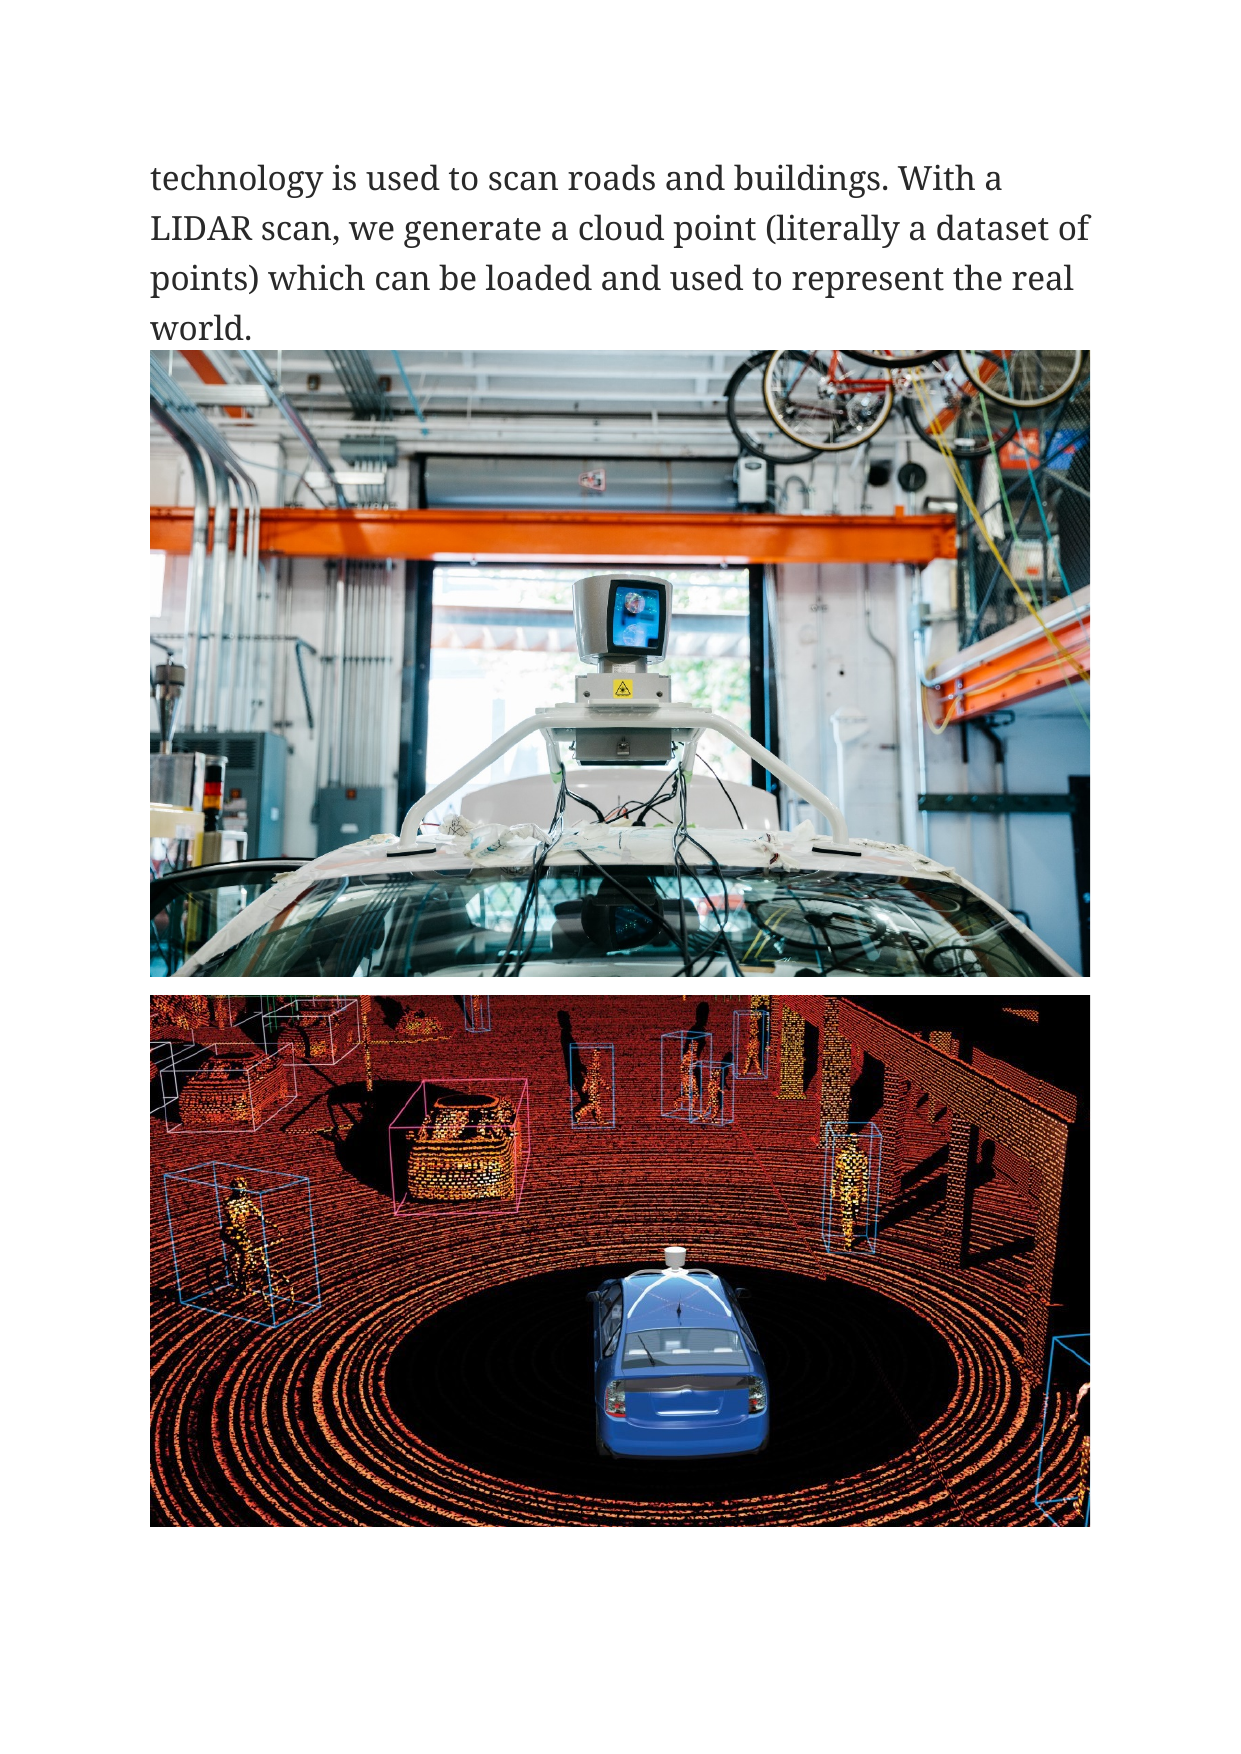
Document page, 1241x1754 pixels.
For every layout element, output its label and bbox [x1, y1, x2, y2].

picture [150, 995, 1091, 1527]
text [150, 150, 1090, 350]
picture [150, 350, 1091, 977]
